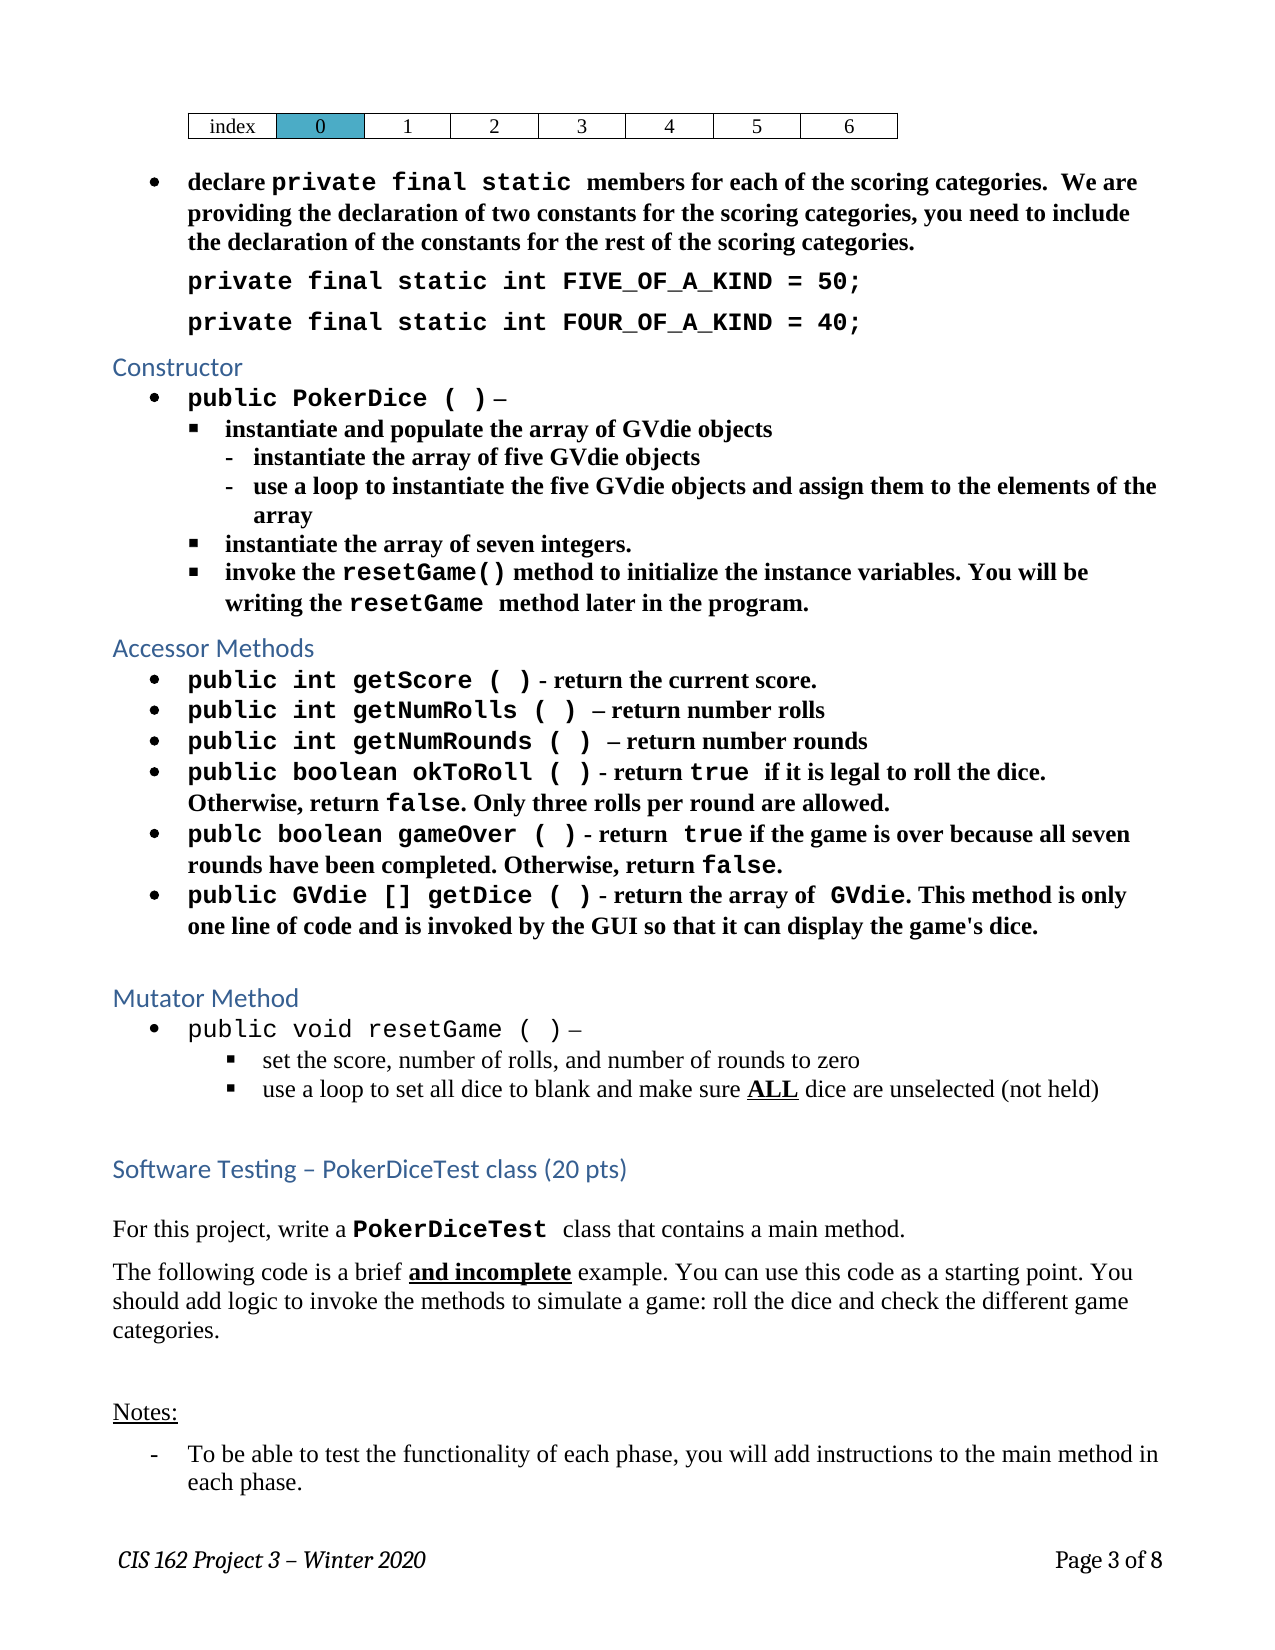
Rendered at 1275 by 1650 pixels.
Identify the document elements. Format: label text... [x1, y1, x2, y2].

table_cell 4 [626, 114, 713, 138]
list public void resetGame ( ) – [150, 1014, 1162, 1045]
list publc boolean gameOver ( ) - return true if the game is over because all seven rounds have been completed. Otherwise, return false. [150, 819, 1162, 881]
list public int getNumRolls ( ) – return number rolls [150, 696, 1162, 726]
subtitle Software Testing – PokerDiceTest class (20 pts) [112, 1152, 1162, 1185]
table_cell 0 [277, 114, 364, 138]
text Notes: [112, 1397, 1162, 1426]
list instantiate the array of seven integers. [187, 529, 1162, 557]
text For this project, write a PokerDiceTest class that contains a main method. [112, 1214, 1162, 1245]
list To be able to test the functionality of each phase, you will add instructions to the main method in each phase. [150, 1439, 1162, 1496]
list instantiate the array of five GVdie objects [225, 442, 1162, 471]
list declare private final static members for each of the scoring categories. We are providing the declaration of two constants for the scoring categories, you need to include the declaration of the constants for the rest of the scoring categories. [150, 167, 1162, 256]
list public GVdie [] getDice ( ) - return the array of GVdie. This method is only one line of code and is invoked by the GUI so that it can display the game's dice. [150, 881, 1162, 940]
table_cell 1 [365, 114, 450, 138]
text private final static int FOUR_OF_A_KIND = 40; [112, 309, 1162, 337]
subtitle Mutator Method [112, 981, 1162, 1014]
subtitle Accessor Methods [112, 632, 1162, 665]
subtitle Constructor [112, 350, 1162, 383]
table_cell 5 [714, 114, 800, 138]
list invoke the resetGame() method to initialize the instance variables. You will be writing the resetGame method later in the program. [187, 557, 1162, 619]
table_cell 2 [451, 114, 538, 138]
list public boolean okToRoll ( ) - return true if it is legal to roll the dice. Otherwise, return false. Only three rolls per round are allowed. [150, 757, 1162, 819]
text private final static int FIVE_OF_A_KIND = 50; [112, 268, 1162, 297]
list use a loop to set all dice to blank and make sure ALL dice are unselected (not held) [225, 1074, 1162, 1103]
table_cell 6 [801, 114, 897, 138]
list instantiate and populate the array of GVdie objects [187, 414, 1162, 442]
list public int getNumRounds ( ) – return number rounds [150, 726, 1162, 757]
list public int getScore ( ) - return the current score. [150, 665, 1162, 696]
table_cell index [189, 114, 276, 138]
table_cell 3 [539, 114, 625, 138]
list public PokerDice ( ) – [150, 383, 1162, 414]
list use a loop to instantiate the five GVdie objects and assign them to the elements of the array [225, 471, 1162, 529]
text The following code is a brief and incomplete example. You can use this code as a starting point. You should add logic to invoke the methods to simulate a game: roll the dice and check the different game categories. [112, 1257, 1162, 1344]
list set the score, number of rolls, and number of rounds to zero [225, 1045, 1162, 1074]
